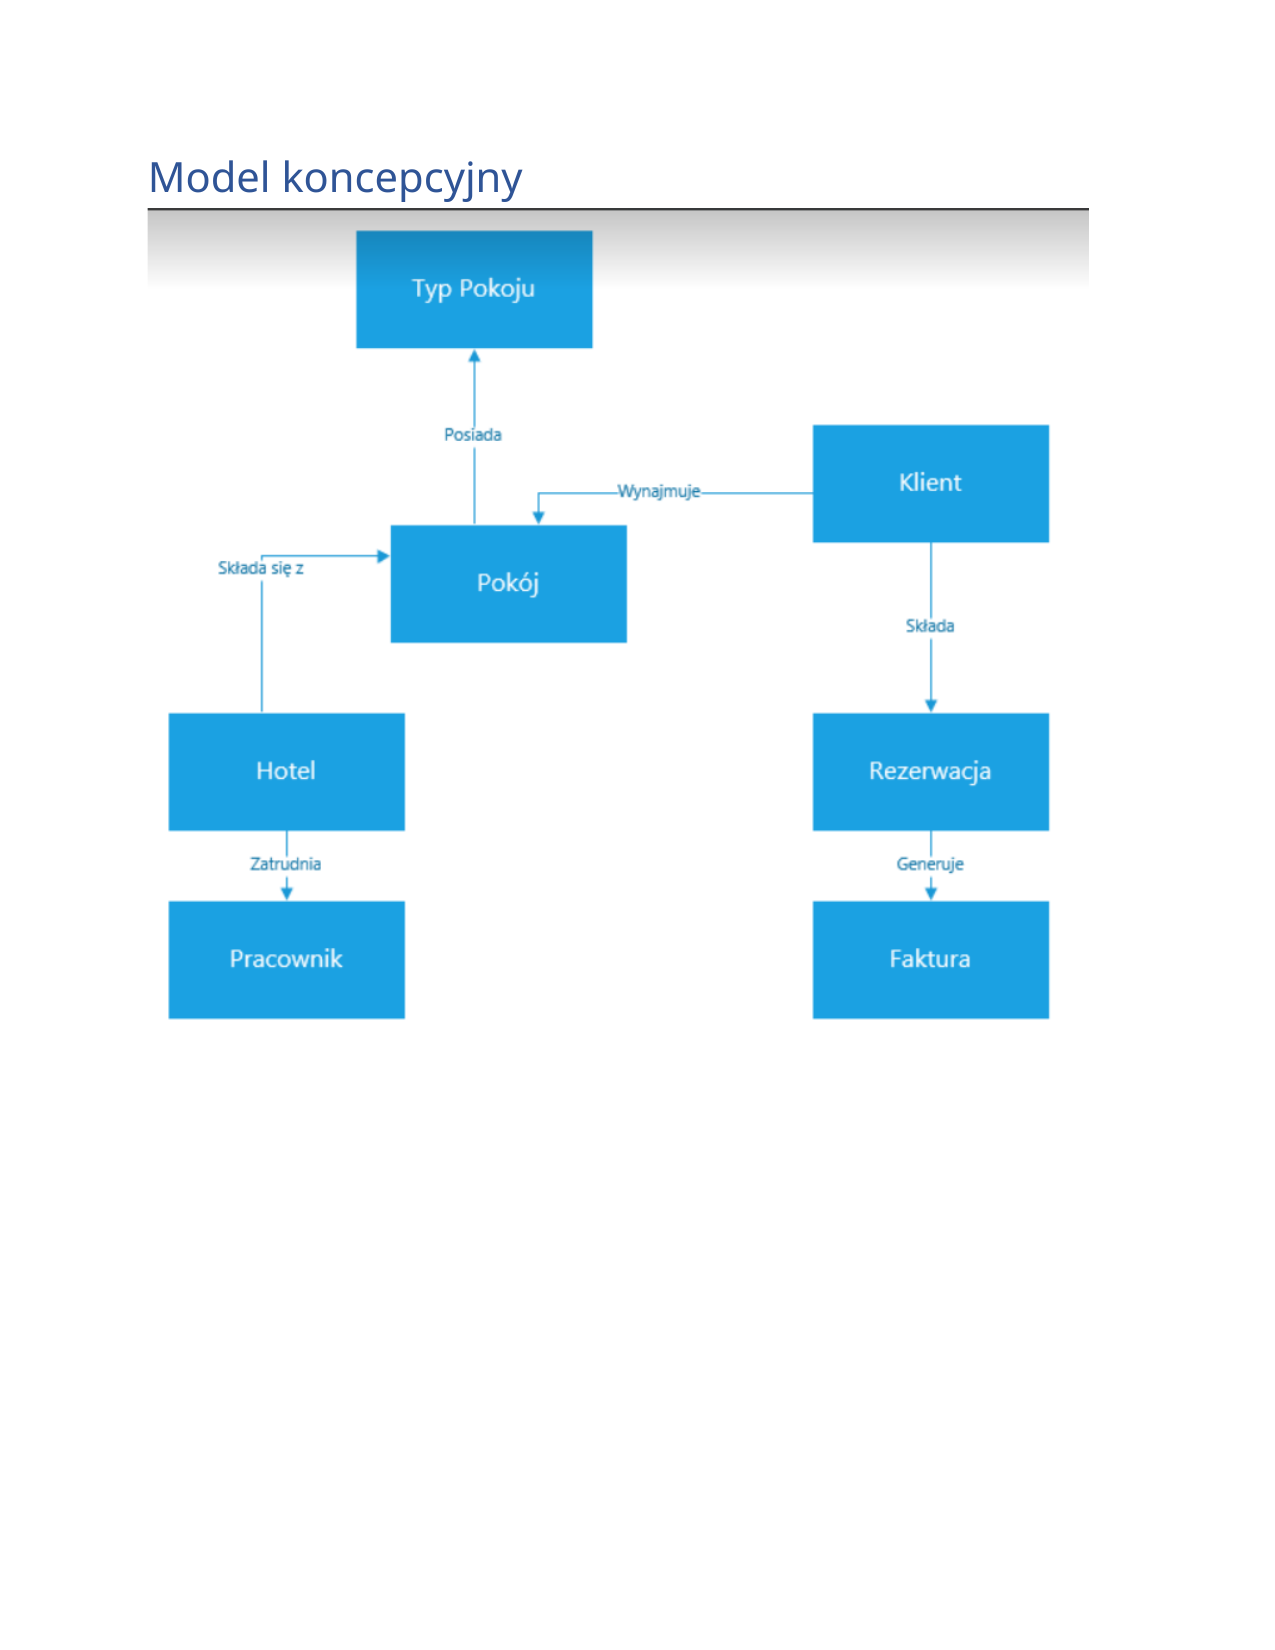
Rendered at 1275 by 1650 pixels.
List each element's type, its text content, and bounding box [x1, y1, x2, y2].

picture [147, 208, 1089, 1091]
subtitle Model koncepcyjny [148, 148, 1127, 204]
